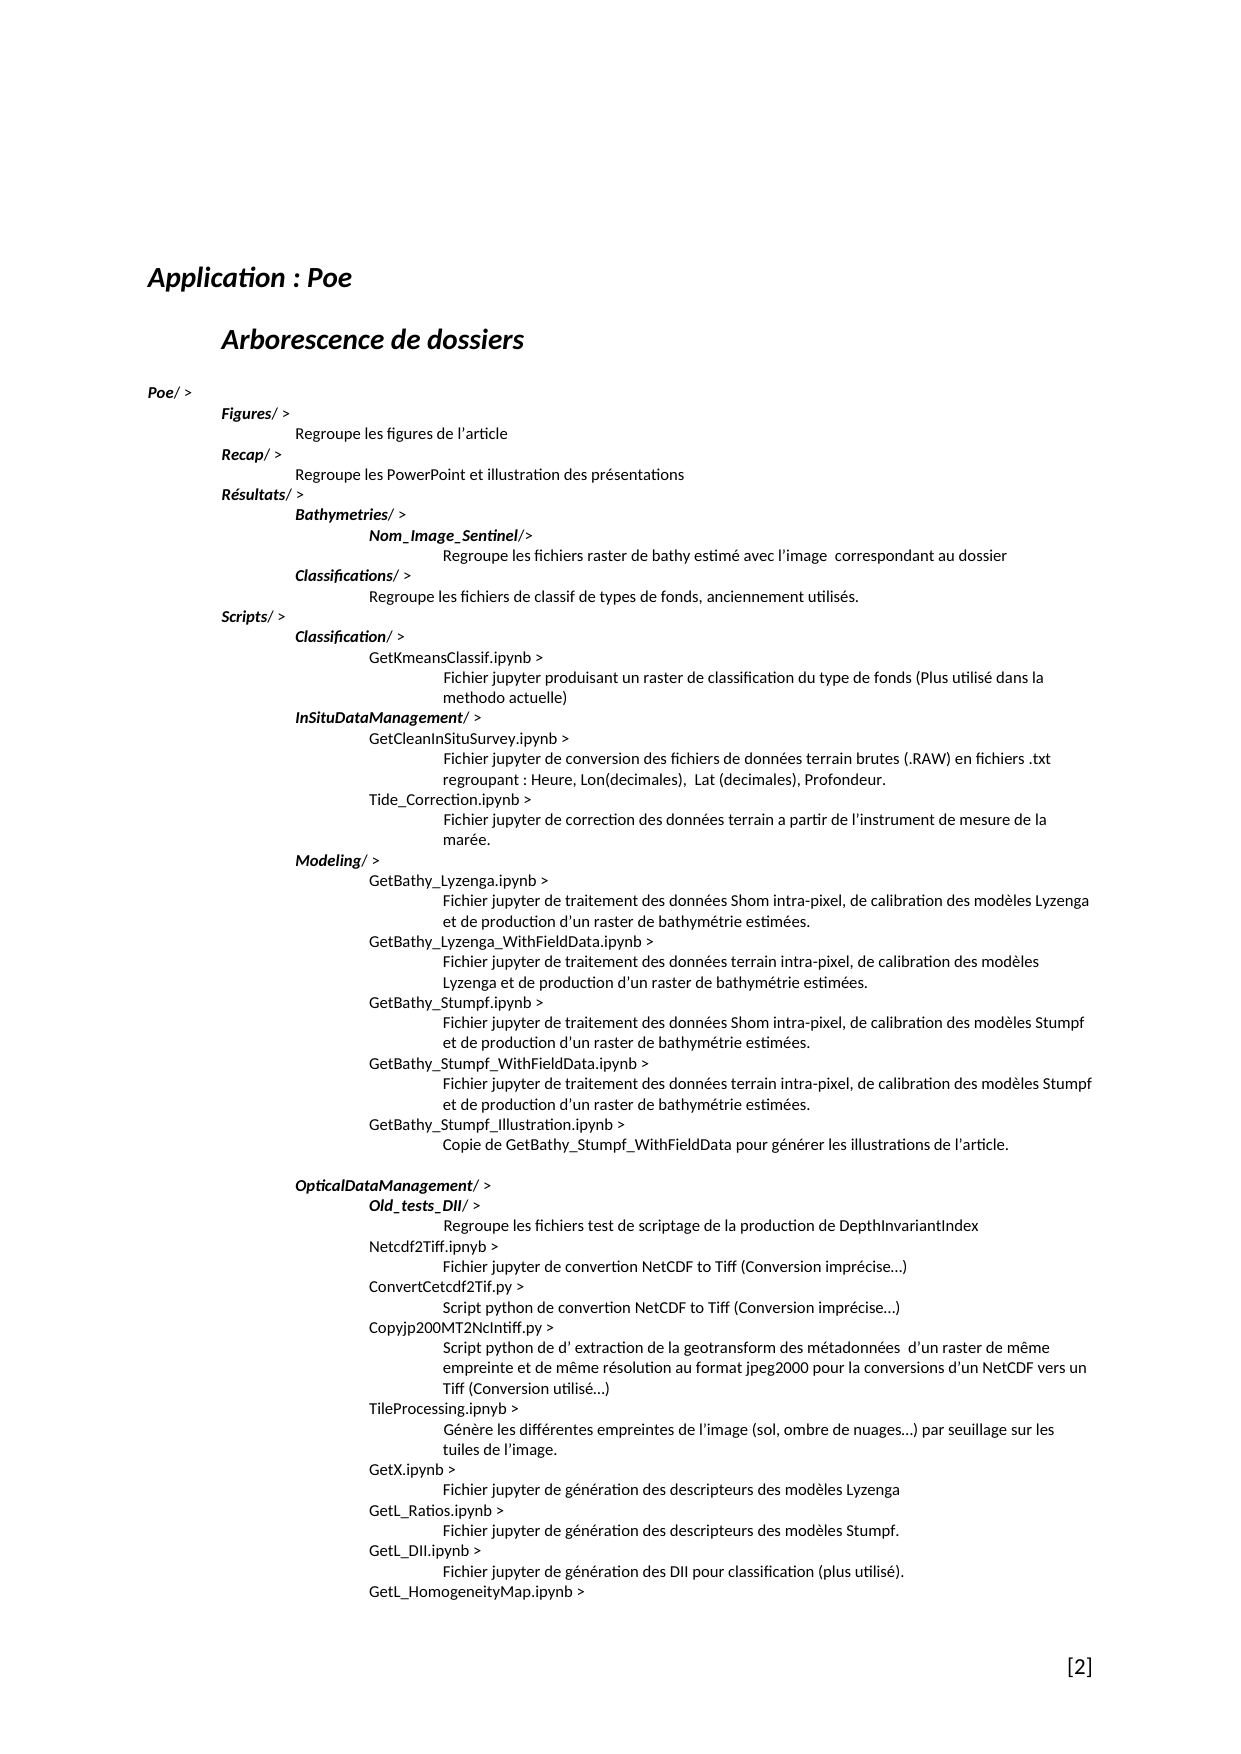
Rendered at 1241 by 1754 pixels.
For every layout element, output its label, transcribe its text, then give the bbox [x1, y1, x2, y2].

text GetKmeansClassif.ipynb > [148, 647, 1093, 667]
text Regroupe les fichiers raster de bathy estimé avec l’image correspondant au dossier [443, 545, 1093, 566]
text Classifications/ > [221, 566, 1093, 586]
text Scripts/ > [148, 606, 1093, 627]
text GetBathy_Stumpf_Illustration.ipynb > [295, 1114, 1093, 1134]
text Classification/ > [148, 627, 1093, 647]
text Arborescence de dossiers [148, 321, 1093, 357]
text GetX.ipynb > [148, 1459, 1093, 1480]
text Fichier jupyter de convertion NetCDF to Tiff (Conversion imprécise…) [148, 1256, 1093, 1277]
text Nom_Image_Sentinel/> [148, 525, 1093, 545]
text Recap/ > [148, 444, 1093, 464]
text Tide_Correction.ipynb > [148, 789, 1093, 809]
text Regroupe les fichiers de classif de types de fonds, anciennement utilisés. [369, 586, 1093, 606]
text Fichier jupyter de traitement des données terrain intra-pixel, de calibration des modèles Lyzenga et de production d’un raster de bathymétrie estimées. [443, 952, 1093, 992]
list Fichier jupyter de génération des DII pour classification (plus utilisé). [185, 1561, 1093, 1581]
text Copyjp200MT2NcIntiff.py > [295, 1317, 1093, 1337]
text Fichier jupyter de traitement des données Shom intra-pixel, de calibration des modèles Stumpf et de production d’un raster de bathymétrie estimées. [443, 1012, 1093, 1053]
text GetL_DII.ipynb > [148, 1541, 1093, 1561]
text GetBathy_Lyzenga.ipynb > [148, 870, 1093, 891]
text Fichier jupyter de traitement des données terrain intra-pixel, de calibration des modèles Stumpf et de production d’un raster de bathymétrie estimées. [443, 1073, 1093, 1114]
text Netcdf2Tiff.ipnyb > [148, 1236, 1093, 1256]
text Fichier jupyter produisant un raster de classification du type de fonds (Plus utilisé dans la methodo actuelle) [443, 667, 1093, 708]
text Fichier jupyter de correction des données terrain a partir de l’instrument de mesure de la marée. [443, 809, 1093, 850]
text OpticalDataManagement/ > [148, 1175, 1093, 1195]
text Résultats/ > [148, 484, 1093, 505]
text Modeling/ > [148, 850, 1093, 870]
text Regroupe les PowerPoint et illustration des présentations [148, 464, 1093, 484]
text GetBathy_Lyzenga_WithFieldData.ipynb > [148, 931, 1093, 952]
text Copie de GetBathy_Stumpf_WithFieldData pour générer les illustrations de l’article. [443, 1134, 1093, 1155]
text TileProcessing.ipnyb > [148, 1398, 1093, 1419]
text Application : Poe [148, 259, 1093, 295]
text Figures/ > [148, 403, 1093, 423]
text Poe/ > [148, 383, 1093, 403]
list Fichier jupyter de génération des descripteurs des modèles Lyzenga [185, 1480, 1093, 1500]
text Script python de convertion NetCDF to Tiff (Conversion imprécise…) [148, 1297, 1093, 1317]
text GetCleanInSituSurvey.ipynb > [148, 728, 1093, 748]
text GetBathy_Stumpf_WithFieldData.ipynb > [295, 1053, 1093, 1073]
text Bathymetries/ > [148, 505, 1093, 525]
text Fichier jupyter de traitement des données Shom intra-pixel, de calibration des modèles Lyzenga et de production d’un raster de bathymétrie estimées. [443, 891, 1093, 931]
text Génère les différentes empreintes de l’image (sol, ombre de nuages…) par seuillage sur les tuiles de l’image. [443, 1419, 1093, 1459]
text Regroupe les figures de l’article [148, 423, 1093, 444]
text GetBathy_Stumpf.ipynb > [295, 992, 1093, 1012]
text InSituDataManagement/ > [148, 708, 1093, 728]
text ConvertCetcdf2Tif.py > [295, 1277, 1093, 1297]
list Fichier jupyter de génération des descripteurs des modèles Stumpf. [185, 1520, 1093, 1541]
text Old_tests_DII/ > [148, 1195, 1093, 1216]
text Regroupe les fichiers test de scriptage de la production de DepthInvariantIndex [443, 1216, 1093, 1236]
text GetL_HomogeneityMap.ipynb > [148, 1581, 1093, 1602]
text Fichier jupyter de conversion des fichiers de données terrain brutes (.RAW) en fichiers .txt regroupant : Heure, Lon(decimales), Lat (decimales), Profondeur. [443, 748, 1093, 789]
text Script python de d’ extraction de la geotransform des métadonnées d’un raster de même empreinte et de même résolution au format jpeg2000 pour la conversions d’un NetCDF vers un Tiff (Conversion utilisé…) [443, 1337, 1093, 1398]
text GetL_Ratios.ipynb > [148, 1500, 1093, 1520]
